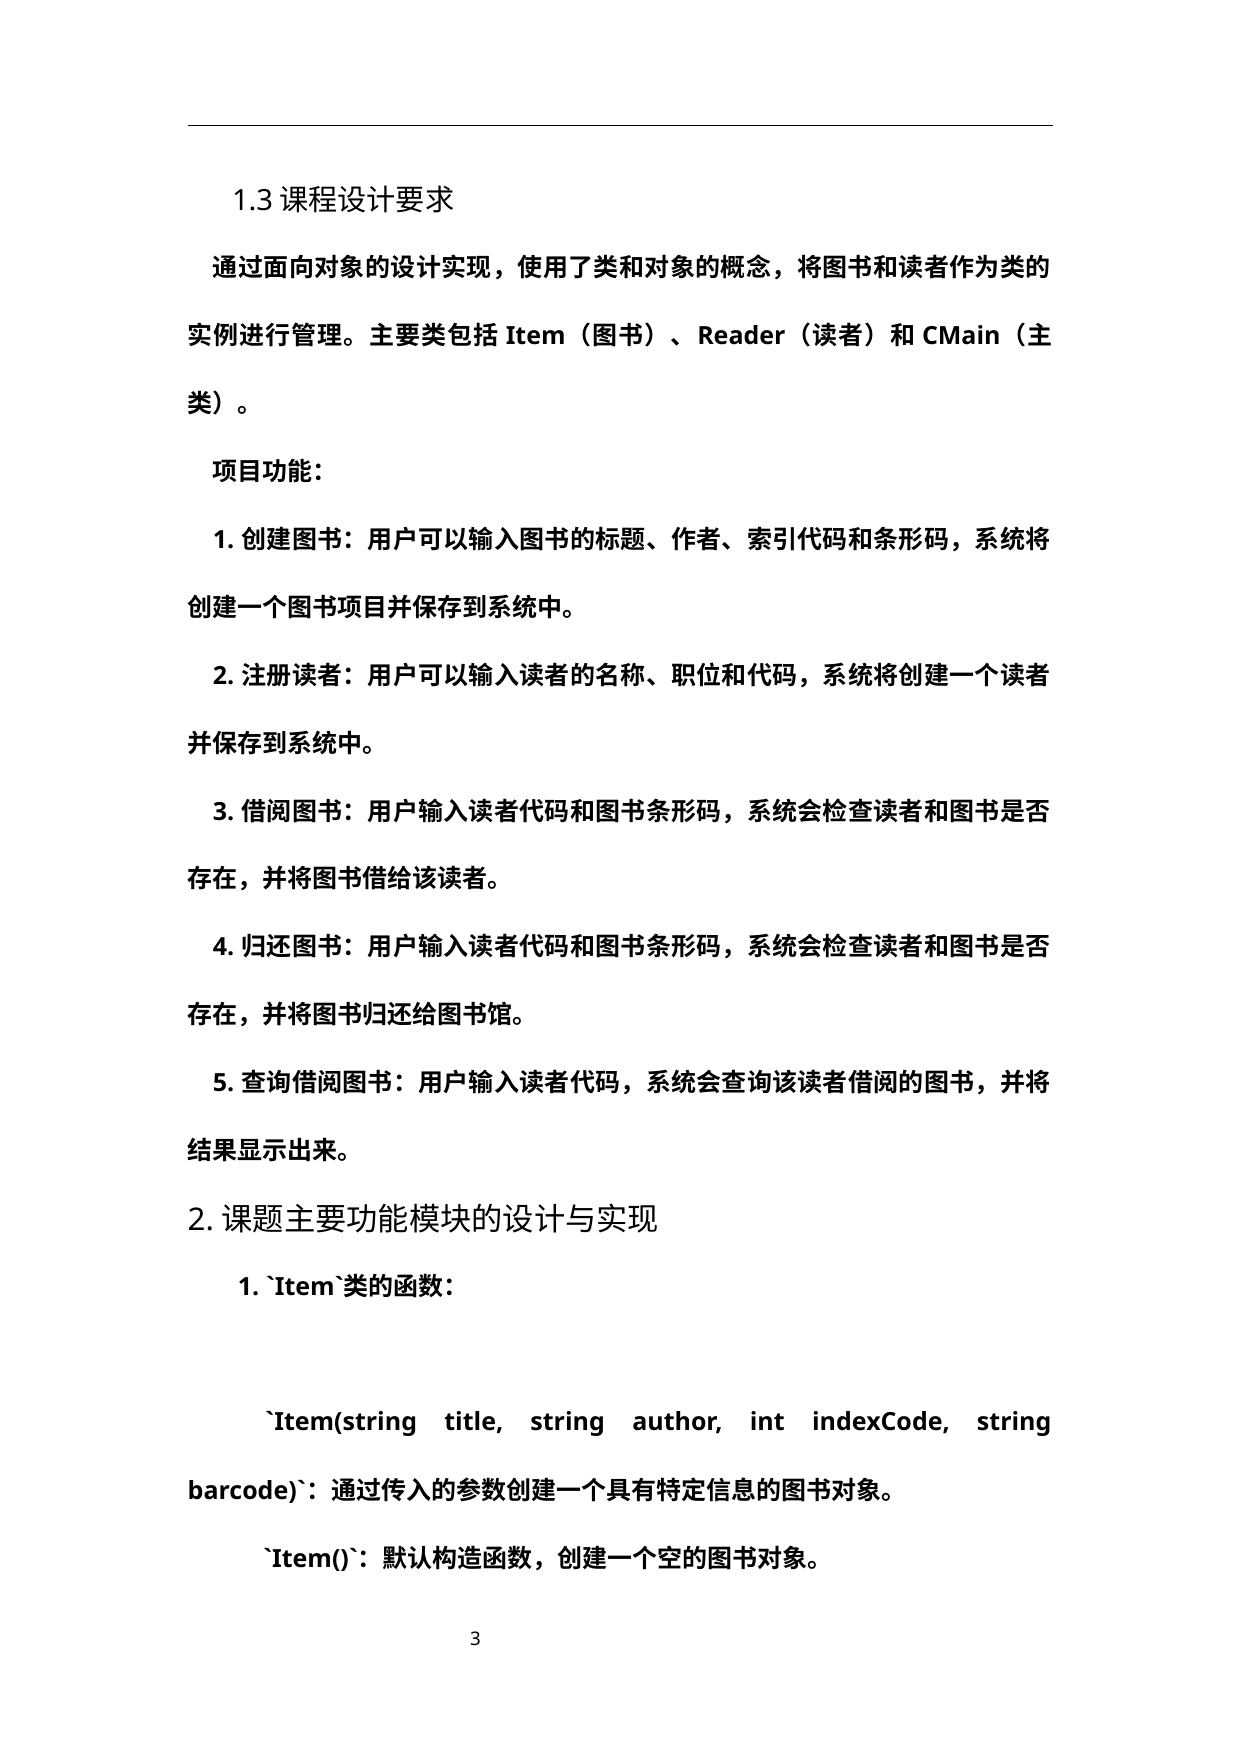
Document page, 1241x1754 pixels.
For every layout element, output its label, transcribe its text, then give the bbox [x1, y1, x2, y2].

text `Item(string title, string author, int indexCode, string barcode)`：通过传入的参数创建一个具有特定信息的图书对象。 [187, 1386, 1053, 1522]
text 项目功能： [187, 436, 1053, 503]
text `Item()`：默认构造函数，创建一个空的图书对象。 [187, 1522, 1053, 1590]
text 2. 课题主要功能模块的设计与实现 [187, 1183, 1053, 1251]
text 1. 创建图书：用户可以输入图书的标题、作者、索引代码和条形码，系统将创建一个图书项目并保存到系统中。 [187, 503, 1053, 639]
text 通过面向对象的设计实现，使用了类和对象的概念，将图书和读者作为类的实例进行管理。主要类包括Item（图书）、Reader（读者）和CMain（主类）。 [187, 232, 1053, 436]
text 4. 归还图书：用户输入读者代码和图书条形码，系统会检查读者和图书是否存在，并将图书归还给图书馆。 [187, 911, 1053, 1047]
text 2. 注册读者：用户可以输入读者的名称、职位和代码，系统将创建一个读者并保存到系统中。 [187, 639, 1053, 775]
text 5. 查询借阅图书：用户输入读者代码，系统会查询该读者借阅的图书，并将结果显示出来。 [187, 1047, 1053, 1183]
text 1. `Item`类的函数： [187, 1251, 1053, 1318]
text 3. 借阅图书：用户输入读者代码和图书条形码，系统会检查读者和图书是否存在，并将图书借给该读者。 [187, 775, 1053, 911]
text 1.3课程设计要求 [187, 164, 1053, 232]
